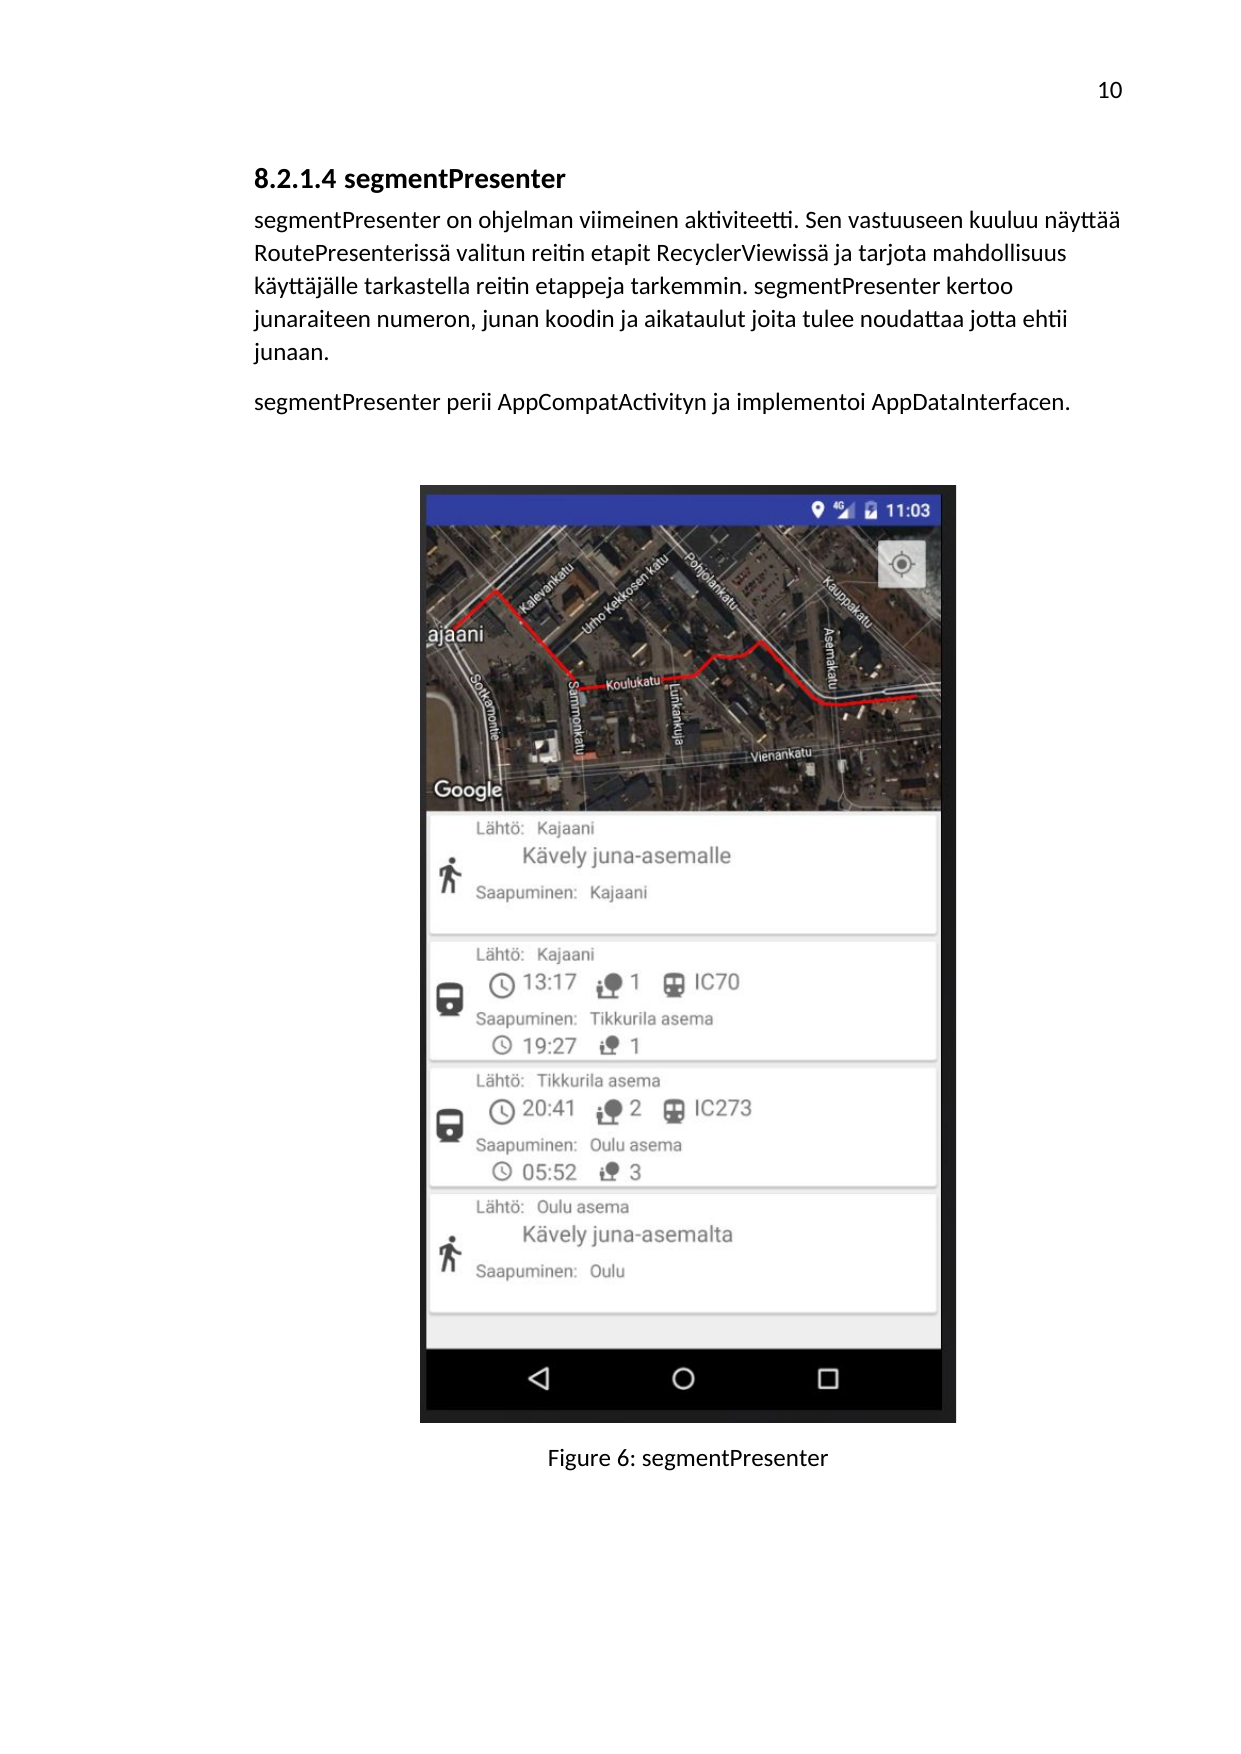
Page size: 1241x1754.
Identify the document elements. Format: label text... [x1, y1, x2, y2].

subtitle segmentPresenter [254, 160, 1122, 196]
text segmentPresenter on ohjelman viimeinen aktiviteetti. Sen vastuuseen kuuluu näyttää RoutePresenterissä valitun reitin etapit RecyclerViewissä ja tarjota mahdollisuus käyttäjälle tarkastella reitin etappeja tarkemmin. segmentPresenter kertoo junaraiteen numeron, junan koodin ja aikataulut joita tulee noudattaa jotta ehtii junaan. [254, 204, 1122, 367]
picture [420, 485, 957, 1423]
text Figure 6: segmentPresenter [254, 1442, 1122, 1472]
text segmentPresenter perii AppCompatActivityn ja implementoi AppDataInterfacen. [254, 386, 1122, 416]
